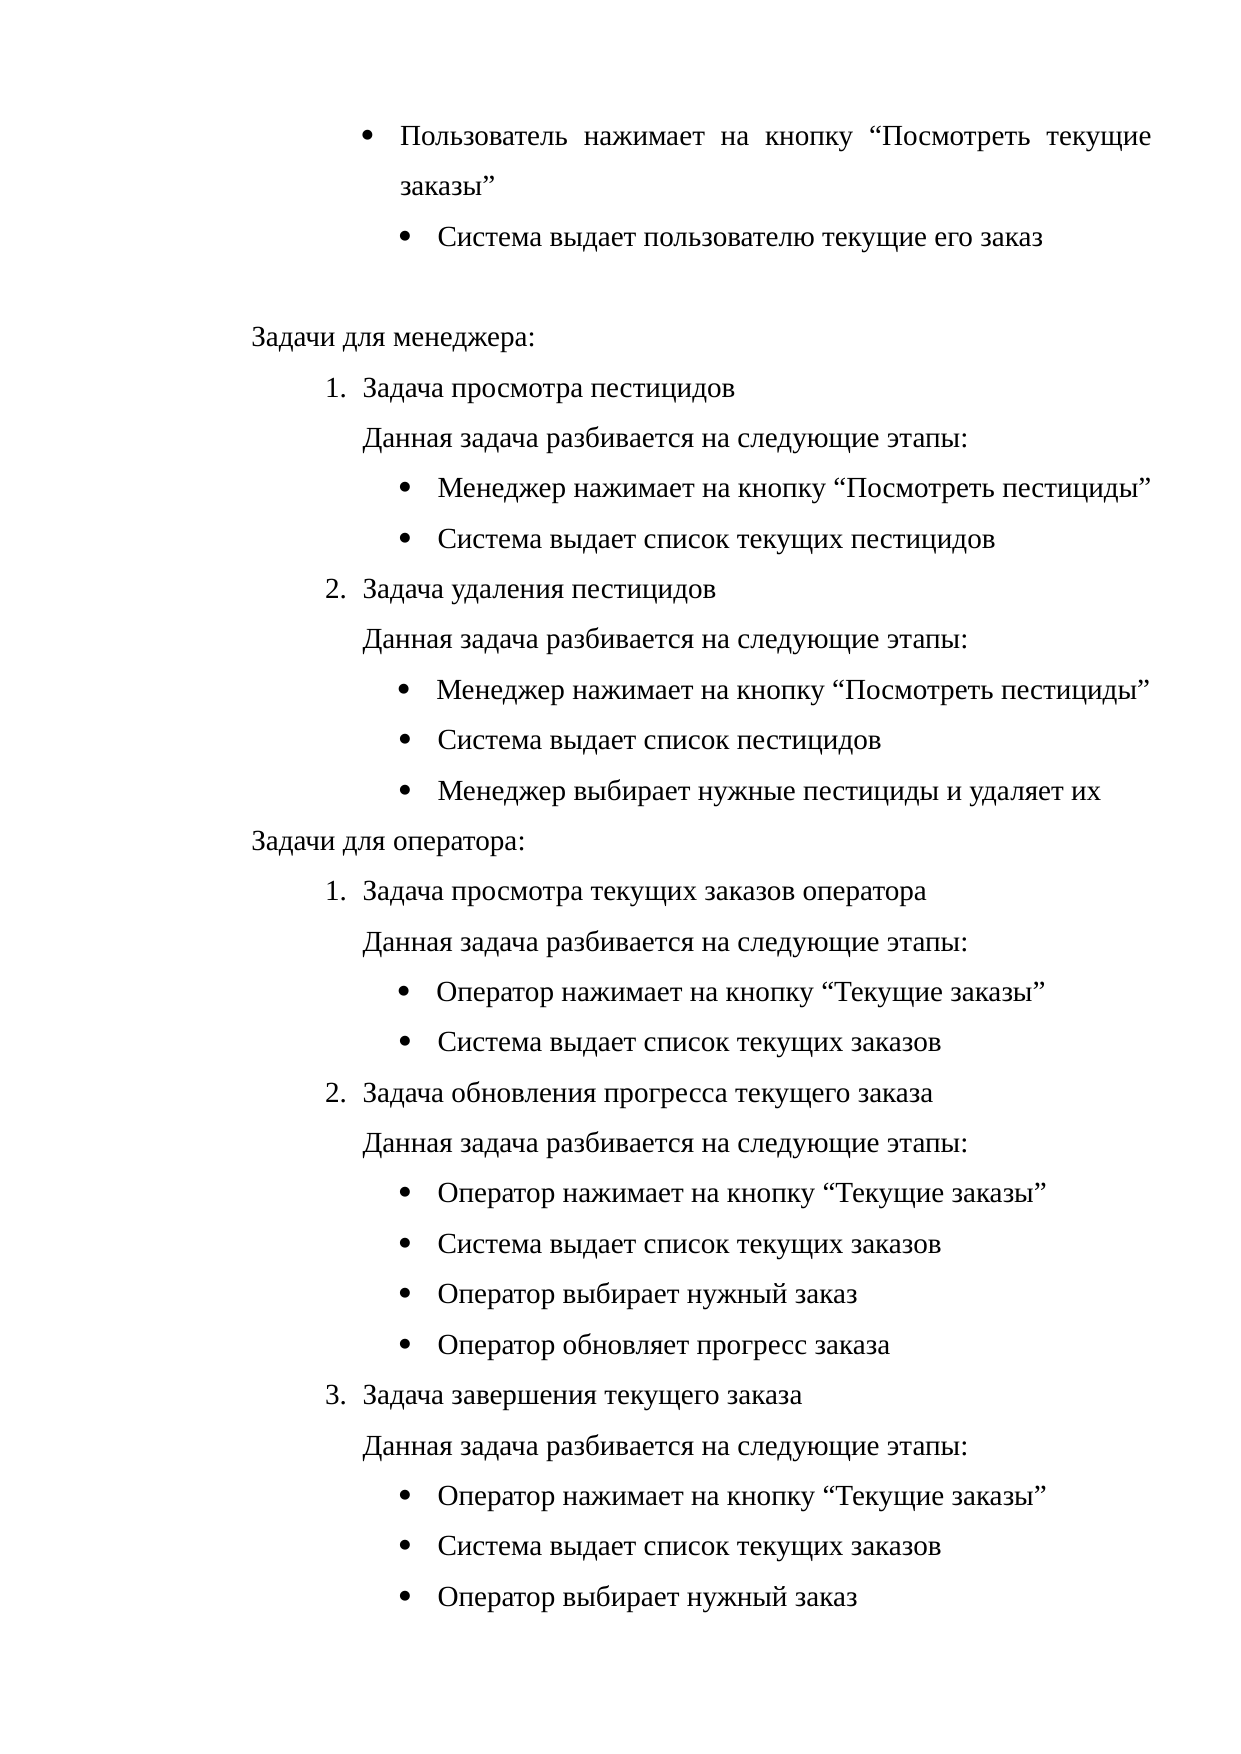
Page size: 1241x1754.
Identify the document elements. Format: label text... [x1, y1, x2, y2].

list Задача просмотра текущих заказов оператора [325, 873, 1152, 907]
list Задача завершения текущего заказа [325, 1377, 1152, 1411]
list Данная задача разбивается на следующие этапы: [362, 1125, 1152, 1159]
list Оператор нажимает на кнопку “Текущие заказы” [400, 1176, 1152, 1209]
list Система выдает список пестицидов [400, 722, 1152, 756]
list Оператор нажимает на кнопку “Текущие заказы” [400, 1478, 1152, 1512]
list Задача удаления пестицидов [325, 571, 1152, 605]
list Система выдает список текущих пестицидов [400, 521, 1152, 554]
list Оператор нажимает на кнопку “Текущие заказы” [398, 974, 1152, 1008]
list Оператор выбирает нужный заказ [400, 1579, 1152, 1612]
list Система выдает список текущих заказов [400, 1528, 1152, 1562]
list Задача обновления прогресса текущего заказа [325, 1075, 1152, 1108]
list Менеджер нажимает на кнопку “Посмотреть пестициды” [400, 471, 1152, 504]
list Данная задача разбивается на следующие этапы: [362, 420, 1152, 454]
list Система выдает пользователю текущие его заказ [400, 219, 1152, 252]
list Оператор выбирает нужный заказ [400, 1276, 1152, 1310]
list Пользователь нажимает на кнопку “Посмотреть текущие заказы” [362, 118, 1152, 202]
list Данная задача разбивается на следующие этапы: [362, 924, 1152, 957]
text Задачи для менеджера: [177, 319, 1152, 353]
list Задача просмотра пестицидов [325, 370, 1152, 403]
list Менеджер нажимает на кнопку “Посмотреть пестициды” [398, 672, 1152, 706]
list Данная задача разбивается на следующие этапы: [362, 622, 1152, 655]
list Система выдает список текущих заказов [400, 1226, 1152, 1260]
list Данная задача разбивается на следующие этапы: [362, 1428, 1152, 1461]
list Менеджер выбирает нужные пестициды и удаляет их [400, 773, 1152, 806]
list Система выдает список текущих заказов [400, 1024, 1152, 1058]
text Задачи для оператора: [177, 823, 1152, 857]
list Оператор обновляет прогресс заказа [400, 1327, 1152, 1361]
